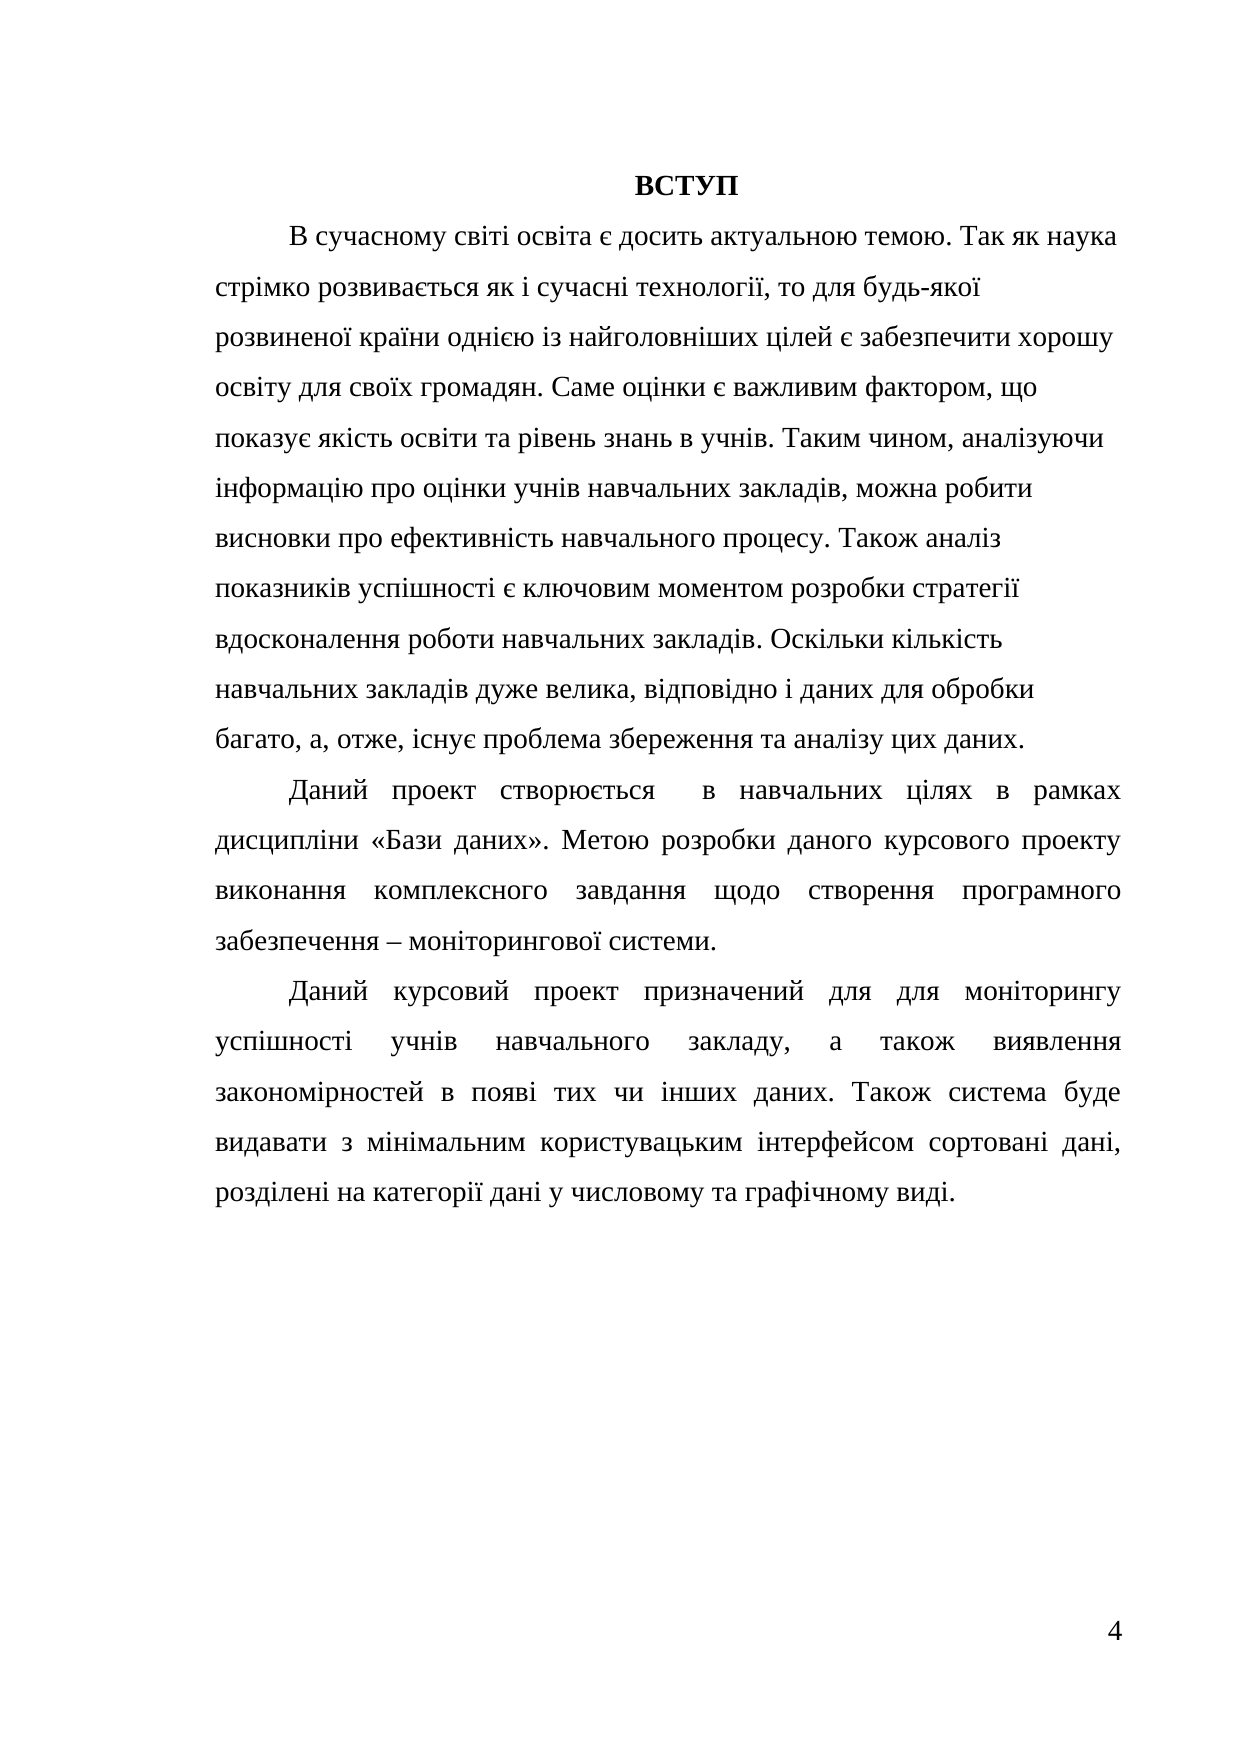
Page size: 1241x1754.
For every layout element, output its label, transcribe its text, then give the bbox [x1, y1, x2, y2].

text ВСТУП [177, 168, 1122, 202]
list В сучасному світі освіта є досить актуальною темою. Так як наука стрімко розвивається як і сучасні технології, то для будь-якої розвиненої країни однією із найголовніших цілей є забезпечити хорошу освіту для своїх громадян. Саме оцінки є важливим фактором, що показує якість освіти та рівень знань в учнів. Таким чином, аналізуючи інформацію про оцінки учнів навчальних закладів, можна робити висновки про ефективність навчального процесу. Також аналіз показників успішності є ключовим моментом розробки стратегії вдосконалення роботи навчальних закладів. Оскільки кількість навчальних закладів дуже велика, відповідно і даних для обробки багато, а, отже, існує проблема збереження та аналізу цих даних. [215, 218, 1122, 755]
list Даний курсовий проект призначений для для моніторингу успішності учнів навчального закладу, а також виявлення закономірностей в появі тих чи інших даних. Також система буде видавати з мінімальним користувацьким інтерфейсом сортовані дані, розділені на категорії дані у числовому та графічному виді. [215, 973, 1122, 1208]
list Даний проект створюється в навчальних цілях в рамках дисципліни «Бази даних». Метою розробки даного курсового проекту виконання комплексного завдання щодо створення програмного забезпечення – моніторингової системи. [215, 772, 1122, 956]
